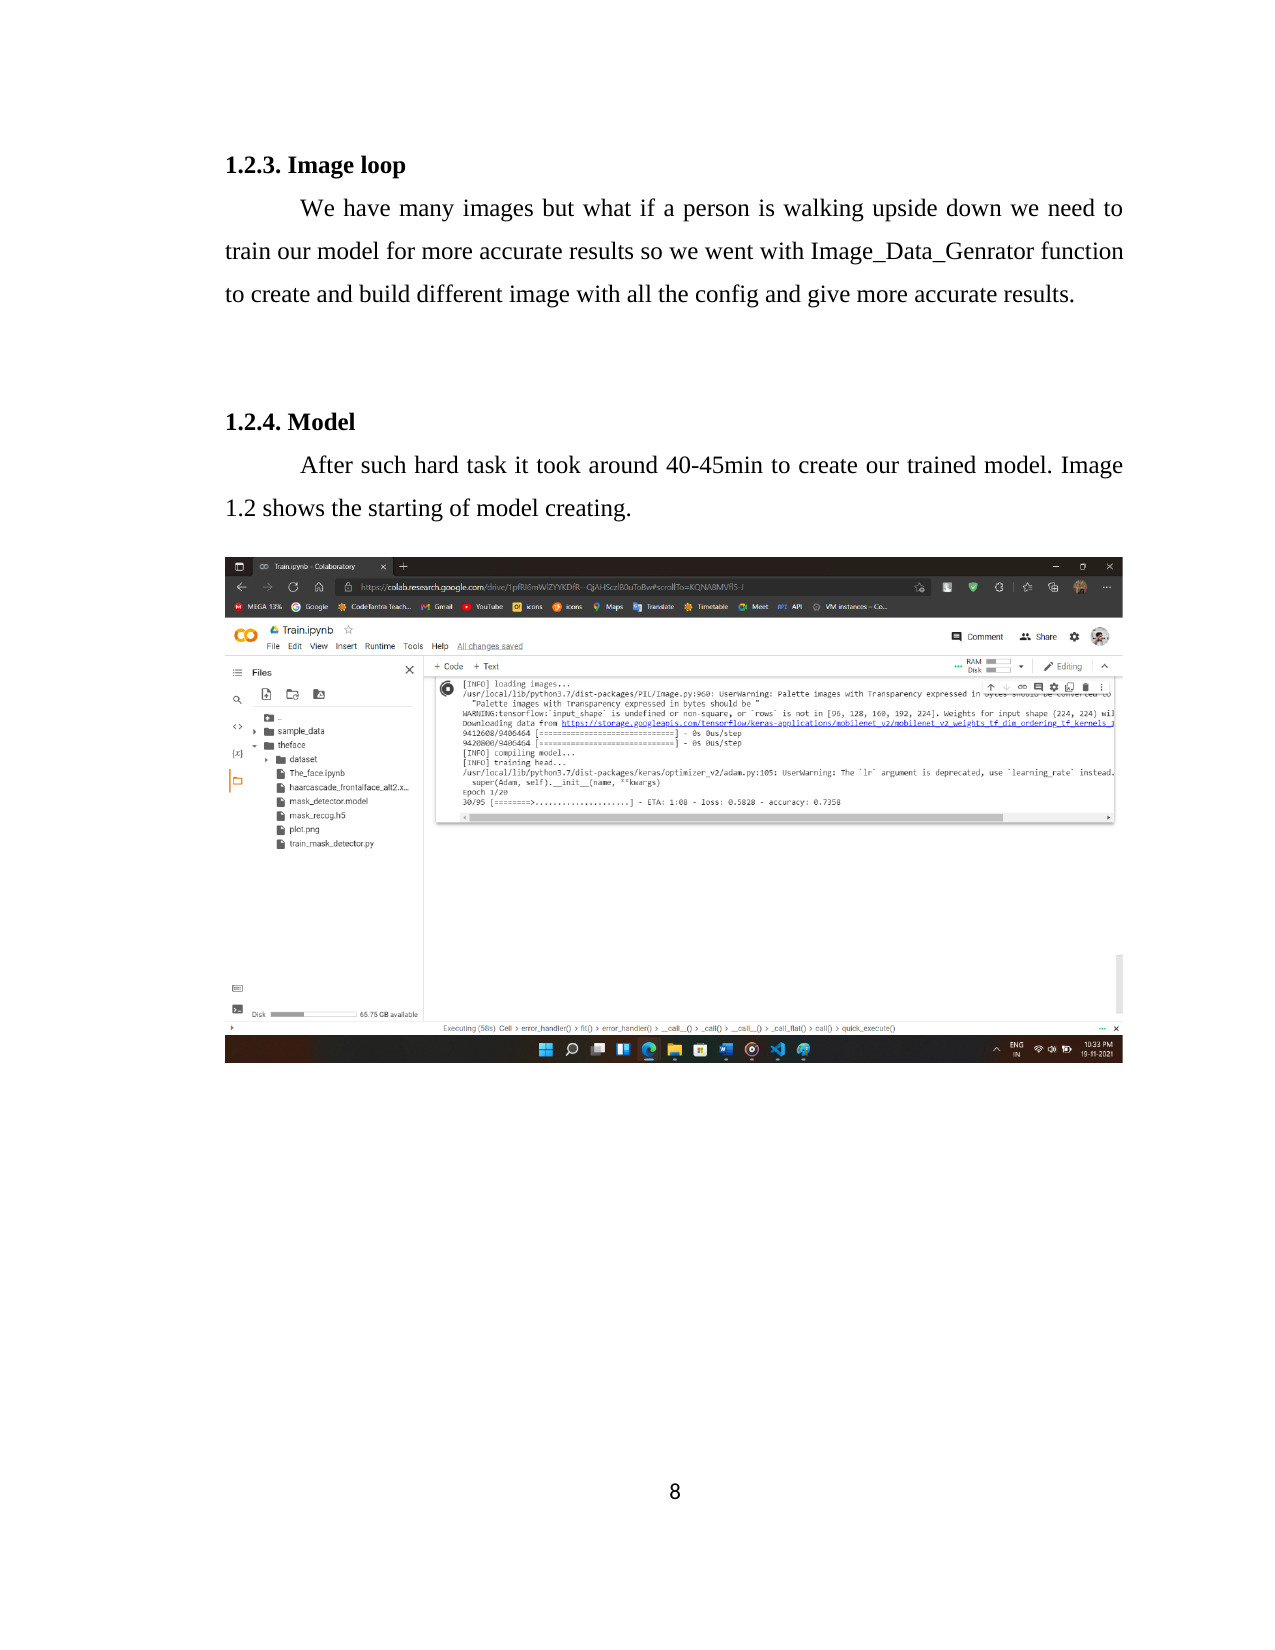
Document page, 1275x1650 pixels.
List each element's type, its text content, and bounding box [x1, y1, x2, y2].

subtitle 1.2.3. Image loop [225, 150, 1125, 179]
subtitle 1.2.4. Model [225, 407, 1125, 436]
text After such hard task it took around 40-45min to create our trained model. Image 1.2 shows the starting of model creating. [225, 450, 1125, 522]
text We have many images but what if a person is walking upside down we need to train our model for more accurate results so we went with Image_Data_Genrator function to create and build different image with all the config and give more accurate results. [225, 193, 1125, 308]
picture [225, 557, 1123, 1063]
